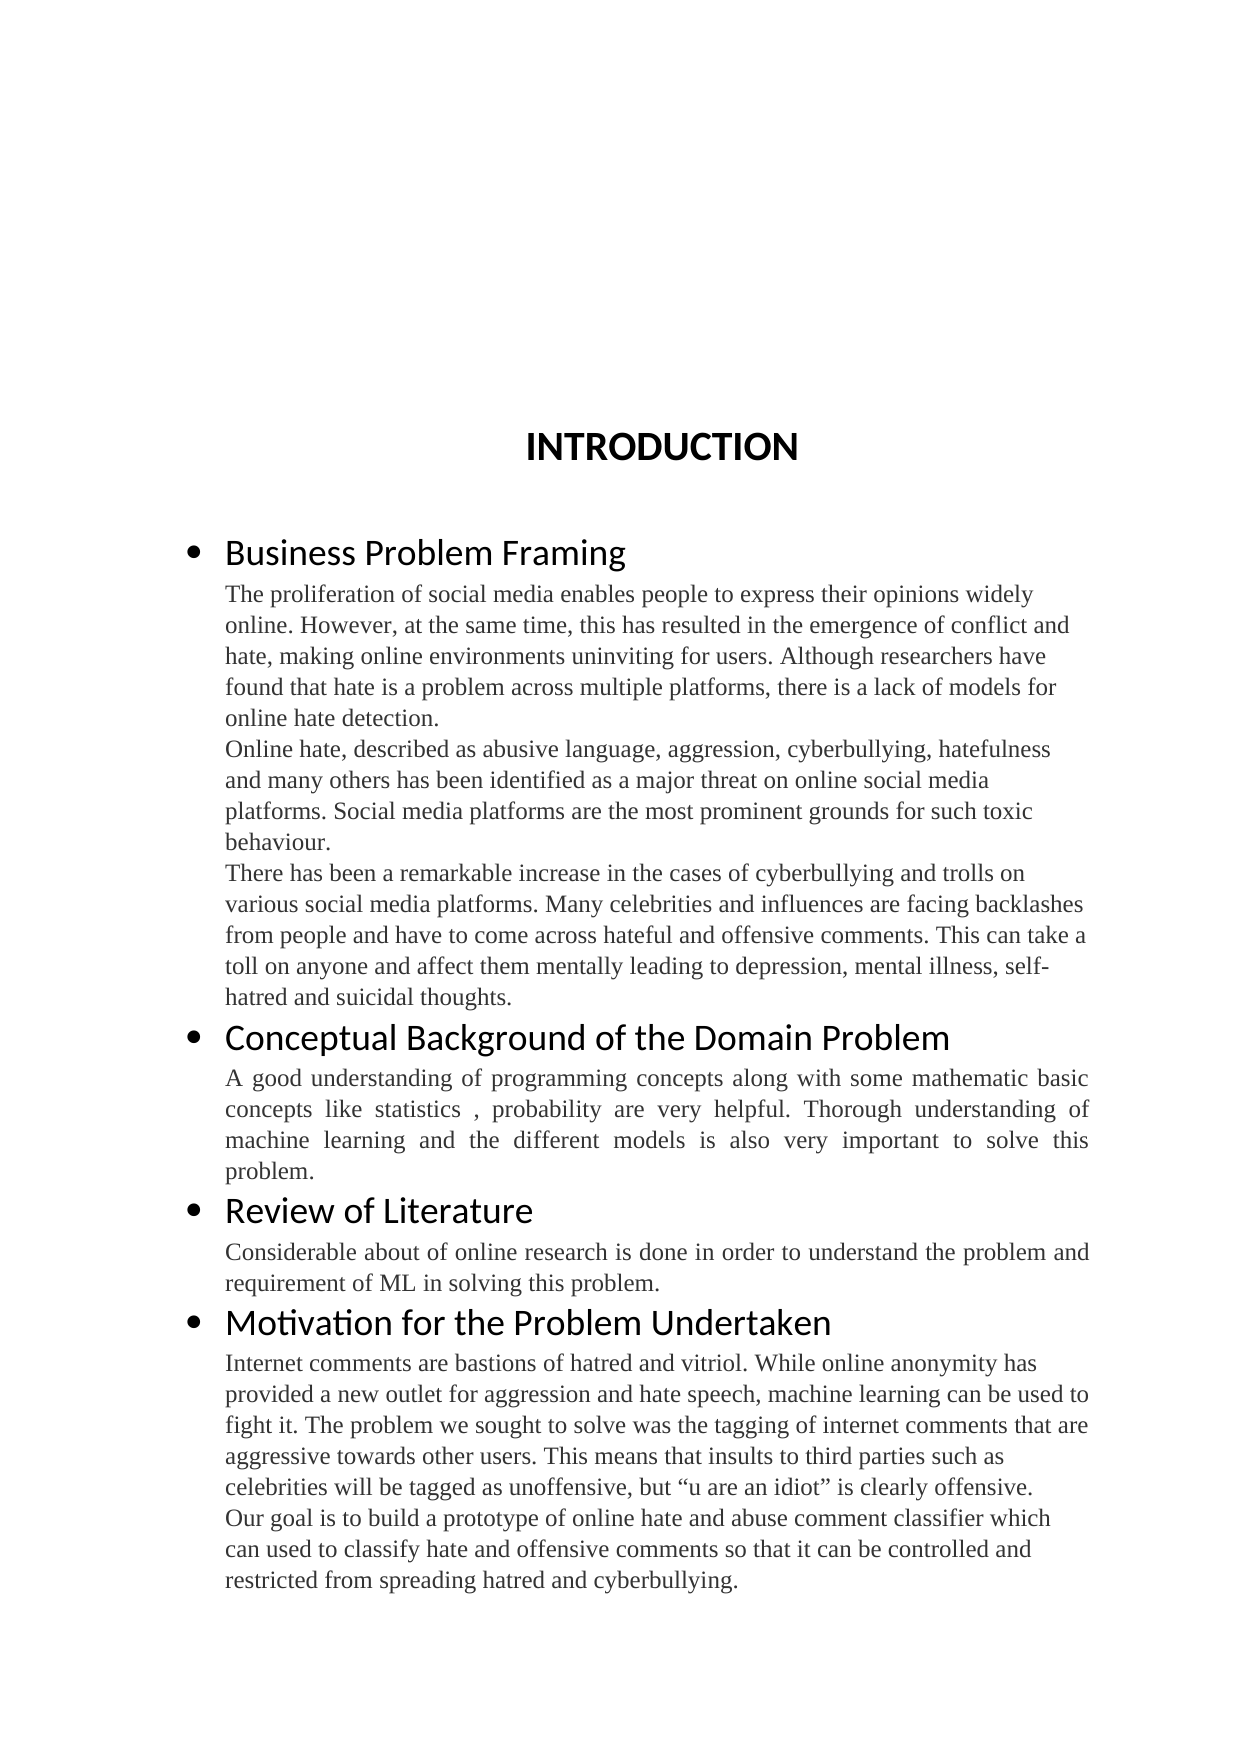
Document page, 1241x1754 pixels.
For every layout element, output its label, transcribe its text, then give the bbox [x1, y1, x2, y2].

list Considerable about of online research is done in order to understand the problem and requirement of ML in solving this problem. [225, 1237, 1090, 1296]
list The proliferation of social media enables people to express their opinions widely online. However, at the same time, this has resulted in the emergence of conflict and hate, making online environments uninviting for users. Although researchers have found that hate is a problem across multiple platforms, there is a lack of models for online hate detection. [225, 579, 1090, 732]
list Motivation for the Problem Undertaken [187, 1299, 1090, 1344]
list INTRODUCTION [225, 419, 1090, 470]
list Online hate, described as abusive language, aggression, cyberbullying, hatefulness and many others has been identified as a major threat on online social media platforms. Social media platforms are the most prominent grounds for such toxic behaviour. [225, 734, 1090, 856]
list Our goal is to build a prototype of online hate and abuse comment classifier which can used to classify hate and offensive comments so that it can be controlled and restricted from spreading hatred and cyberbullying. [225, 1503, 1090, 1594]
list There has been a remarkable increase in the cases of cyberbullying and trolls on various social media platforms. Many celebrities and influences are facing backlashes from people and have to come across hateful and offensive comments. This can take a toll on anyone and affect them mentally leading to depression, mental illness, self-hatred and suicidal thoughts. [225, 858, 1090, 1011]
list A good understanding of programming concepts along with some mathematic basic concepts like statistics , probability are very helpful. Thorough understanding of machine learning and the different models is also very important to solve this problem. [225, 1063, 1090, 1185]
list Business Problem Framing [187, 529, 1090, 575]
list Review of Literature [187, 1187, 1090, 1233]
list Conceptual Background of the Domain Problem [187, 1013, 1090, 1059]
list Internet comments are bastions of hatred and vitriol. While online anonymity has provided a new outlet for aggression and hate speech, machine learning can be used to fight it. The problem we sought to solve was the tagging of internet comments that are aggressive towards other users. This means that insults to third parties such as celebrities will be tagged as unoffensive, but “u are an idiot” is clearly offensive. [225, 1348, 1090, 1501]
